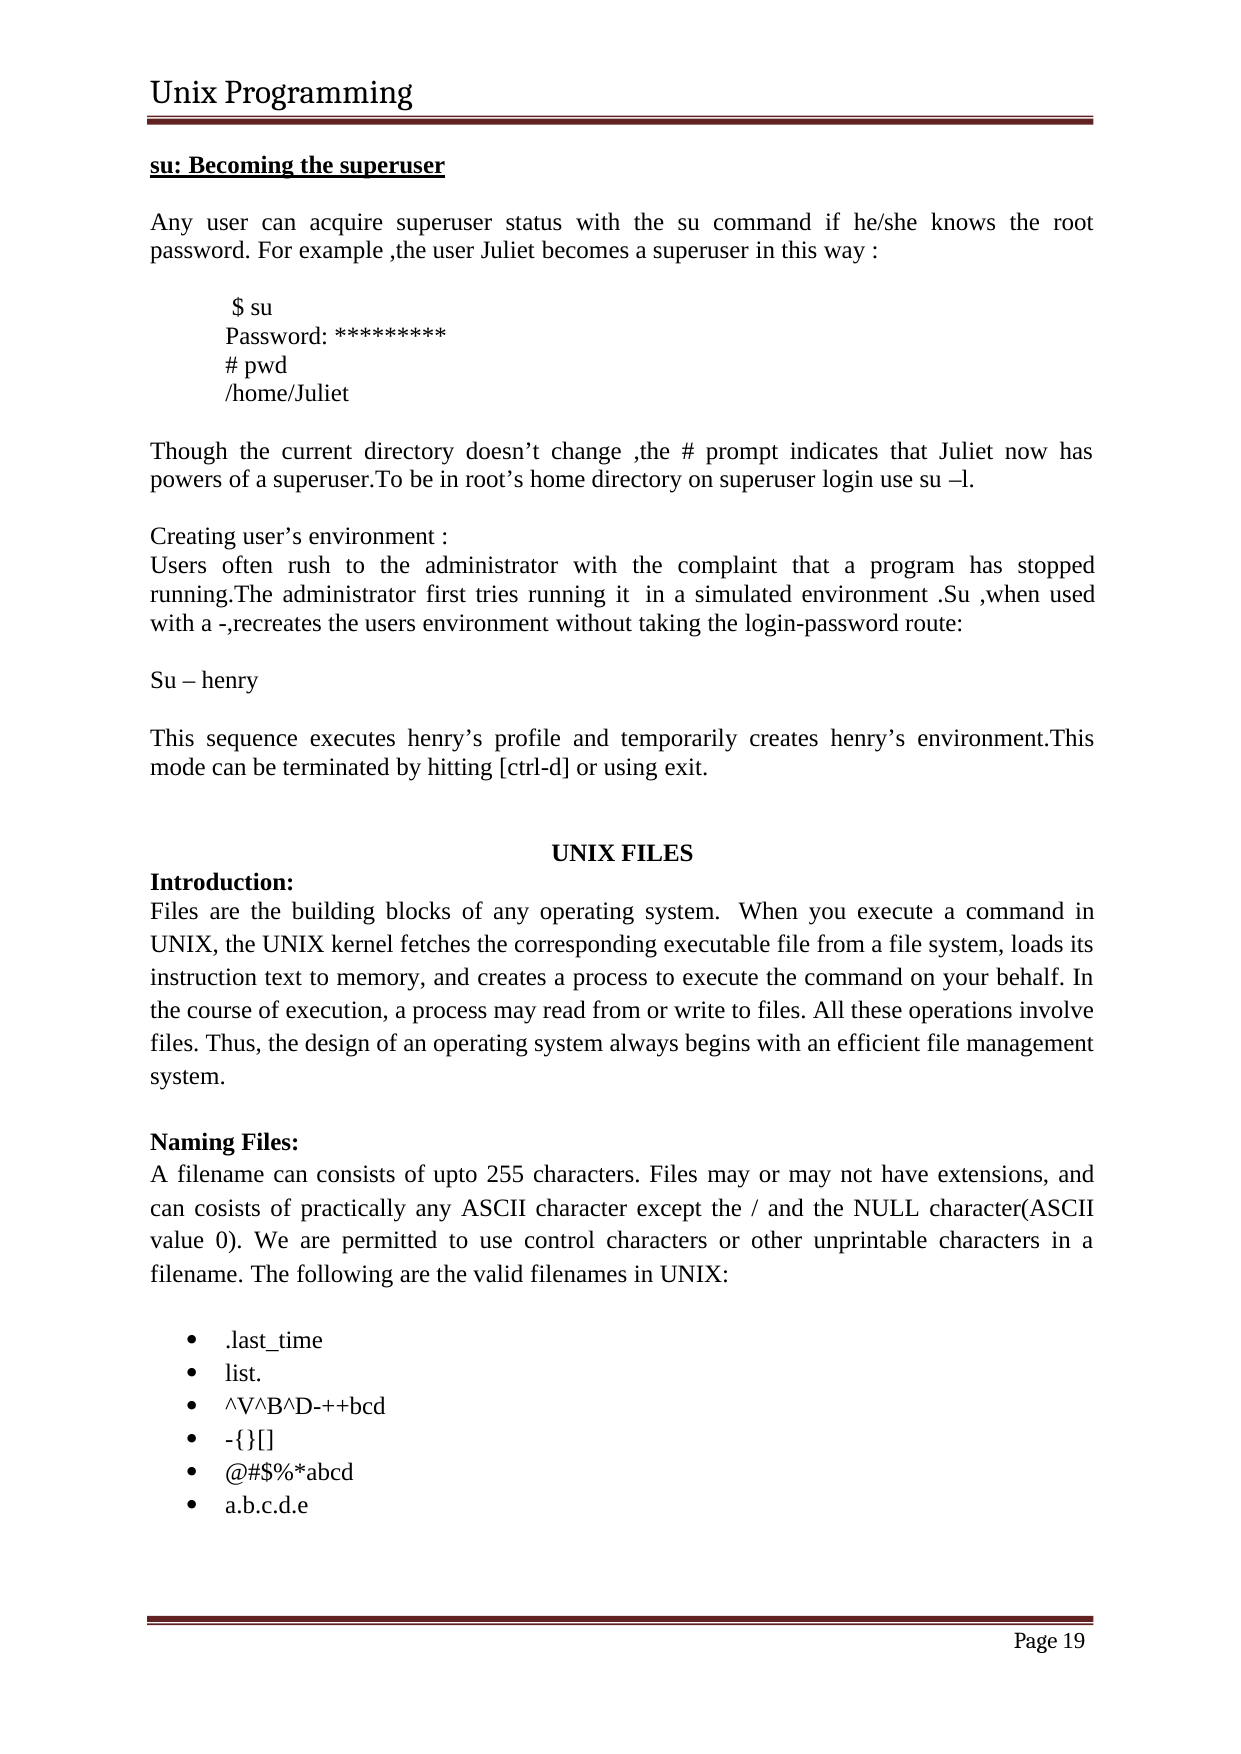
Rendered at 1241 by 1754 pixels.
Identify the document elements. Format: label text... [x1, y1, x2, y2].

text This sequence executes henry’s profile and temporarily creates henry’s environment.This mode can be terminated by hitting [ctrl-d] or using exit. [150, 723, 1095, 780]
text Su – henry [150, 665, 1138, 694]
subtitle su: Becoming the superuser [150, 150, 1138, 178]
subtitle UNIX FILES [142, 838, 1103, 867]
list a.b.c.d.e [187, 1490, 1138, 1519]
subtitle Naming Files: [150, 1127, 1138, 1156]
list @#$%*abcd [187, 1457, 1138, 1486]
text Any user can acquire superuser status with the su command if he/she knows the root password. For example ,the user Juliet becomes a superuser in this way : [150, 207, 1094, 264]
text Files are the building blocks of any operating system. When you execute a command in UNIX, the UNIX kernel fetches the corresponding executable file from a file system, loads its instruction text to memory, and creates a process to execute the command on your behalf. In the course of execution, a process may read from or write to files. All these operations involve files. Thus, the design of an operating system always begins with an efficient file management system. [150, 896, 1095, 1090]
text Password: ********* # pwd [225, 321, 448, 379]
text Users often rush to the administrator with the complaint that a program has stopped running.The administrator first tries running it in a simulated environment .Su ,when used with a -,recreates the users environment without taking the login-password route: [150, 550, 1096, 637]
list .last_time [187, 1325, 1138, 1354]
list ^V^B^D-++bcd [187, 1391, 1138, 1420]
text Creating user’s environment : [150, 522, 1138, 550]
text A filename can consists of upto 255 characters. Files may or may not have extensions, and can cosists of practically any ASCII character except the / and the NULL character(ASCII value 0). We are permitted to use control characters or other unprintable characters in a filename. The following are the valid filenames in UNIX: [150, 1159, 1095, 1287]
list -{}[] [187, 1424, 1138, 1453]
text Though the current directory doesn’t change ,the # prompt indicates that Juliet now has powers of a superuser.To be in root’s home directory on superuser login use su –l. [150, 436, 1094, 493]
list list. [187, 1358, 1138, 1387]
text Introduction: [150, 867, 1138, 896]
text /home/Juliet [225, 379, 1138, 407]
text $ su [232, 293, 1138, 321]
